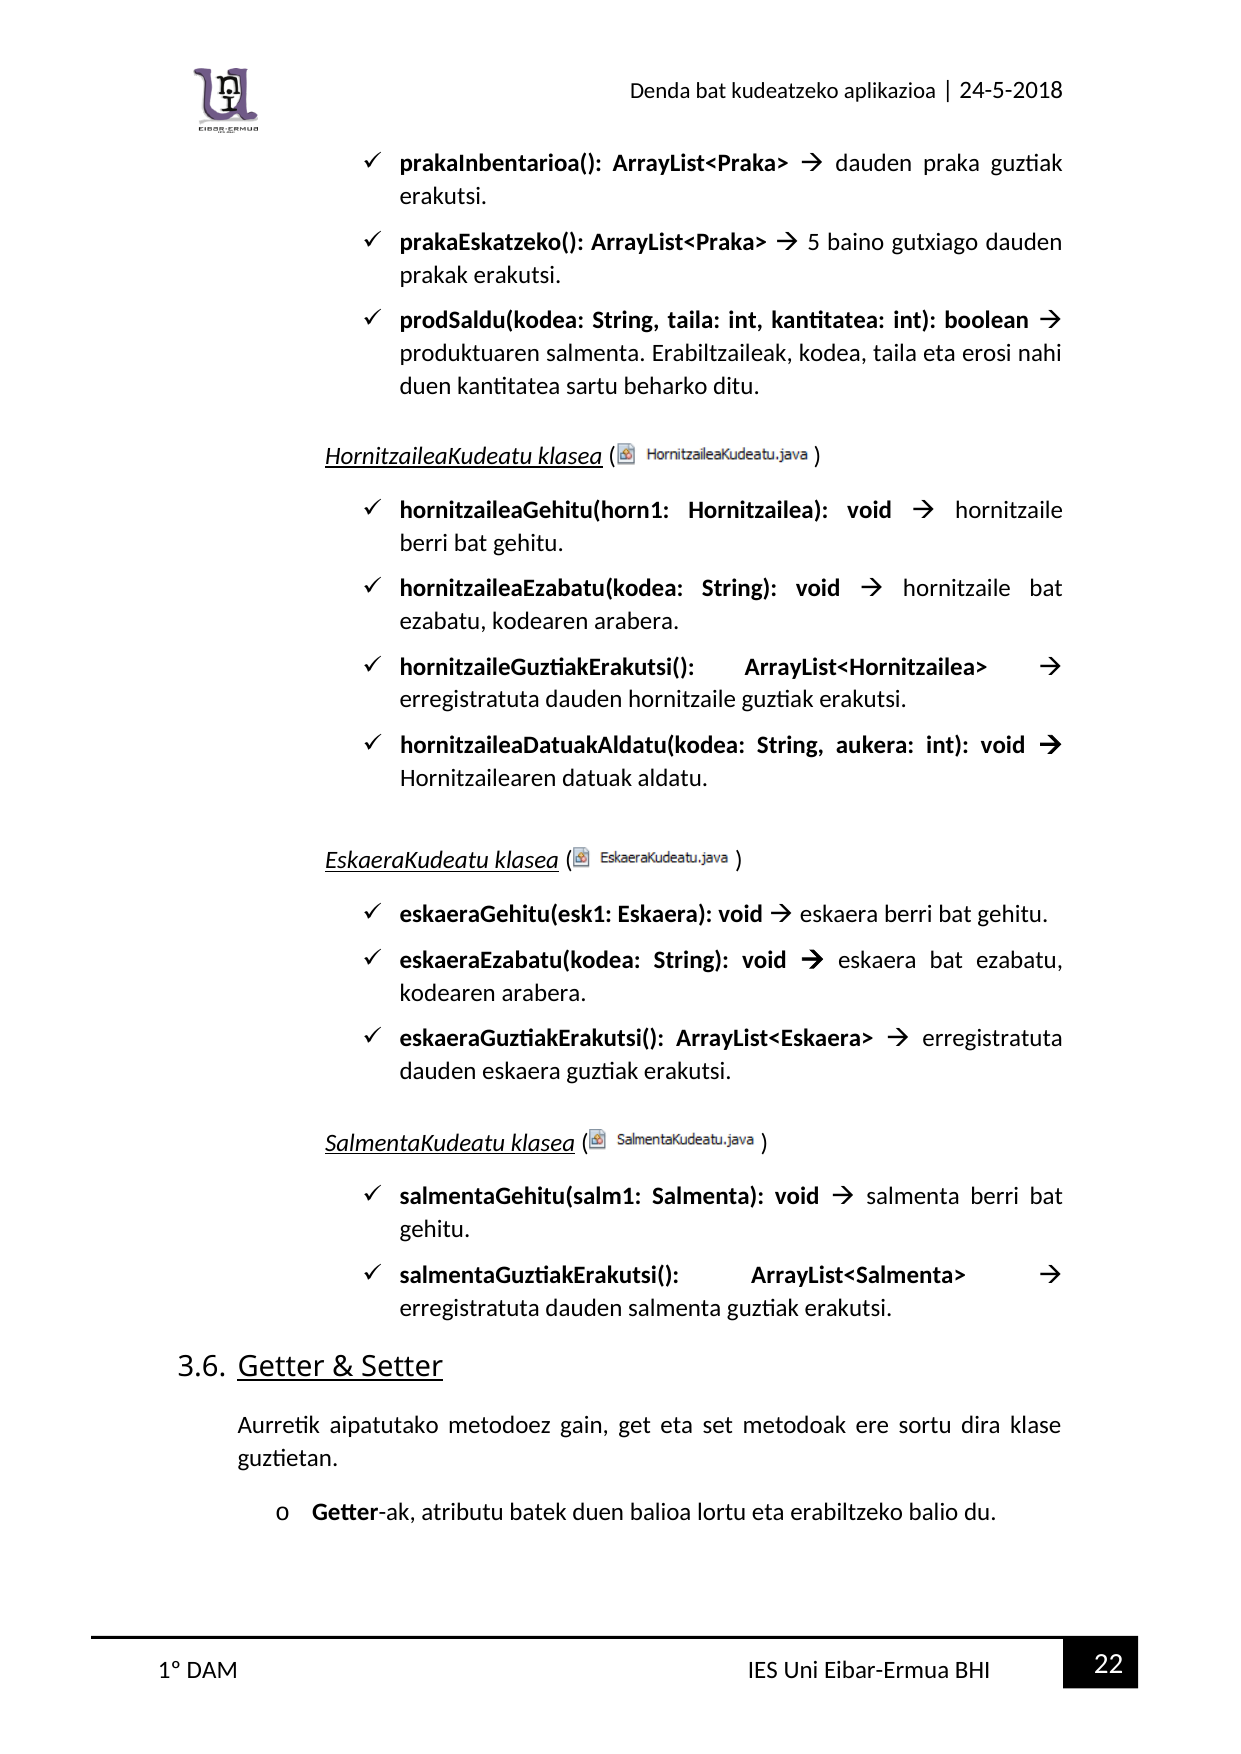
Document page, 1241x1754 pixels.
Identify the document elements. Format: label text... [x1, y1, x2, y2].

list hornitzaileaDatuakAldatu(kodea: String, aukera: int): void Hornitzailearen datuak aldatu. [362, 729, 1063, 792]
list eskaeraGuztiakErakutsi(): ArrayList<Eskaera> erregistratuta dauden eskaera guztiak erakutsi. [362, 1022, 1063, 1086]
text HornitzaileaKudeatu klasea () [325, 440, 1063, 471]
list eskaeraGehitu(esk1: Eskaera): void eskaera berri bat gehitu. [362, 898, 1063, 929]
list salmentaGuztiakErakutsi(): ArrayList<Salmenta> erregistratuta dauden salmenta guztiak erakutsi. [362, 1259, 1063, 1322]
picture [615, 442, 814, 465]
list prodSaldu(kodea: String, taila: int, kantitatea: int): boolean produktuaren salmenta. Erabiltzaileak, kodea, taila eta erosi nahi duen kantitatea sartu beharko ditu. [362, 304, 1063, 401]
list eskaeraEzabatu(kodea: String): void eskaera bat ezabatu, kodearen arabera. [362, 944, 1063, 1007]
text SalmentaKudeatu klasea () [325, 1127, 1063, 1157]
list Getter-ak, atributu batek duen balioa lortu eta erabiltzeko balio du. [275, 1496, 1063, 1528]
text EskaeraKudeatu klasea () [325, 845, 1063, 875]
picture [588, 1129, 761, 1151]
list hornitzaileGuztiakErakutsi(): ArrayList<Hornitzailea> erregistratuta dauden hornitzaile guztiak erakutsi. [362, 651, 1063, 714]
list prakaEskatzeko(): ArrayList<Praka> 5 baino gutxiago dauden prakak erakutsi. [362, 226, 1063, 289]
list prakaInbentarioa(): ArrayList<Praka> dauden praka guztiak erakutsi. [362, 148, 1063, 211]
list hornitzaileaGehitu(horn1: Hornitzailea): void hornitzaile berri bat gehitu. [362, 494, 1063, 557]
picture [186, 64, 259, 134]
text Aurretik aipatutako metodoez gain, get eta set metodoak ere sortu dira klase guztietan. [237, 1409, 1063, 1473]
picture [572, 846, 735, 869]
subtitle Getter & Setter [177, 1346, 1063, 1385]
list salmentaGehitu(salm1: Salmenta): void salmenta berri bat gehitu. [362, 1181, 1063, 1244]
list hornitzaileaEzabatu(kodea: String): void hornitzaile bat ezabatu, kodearen arabera. [362, 572, 1063, 636]
